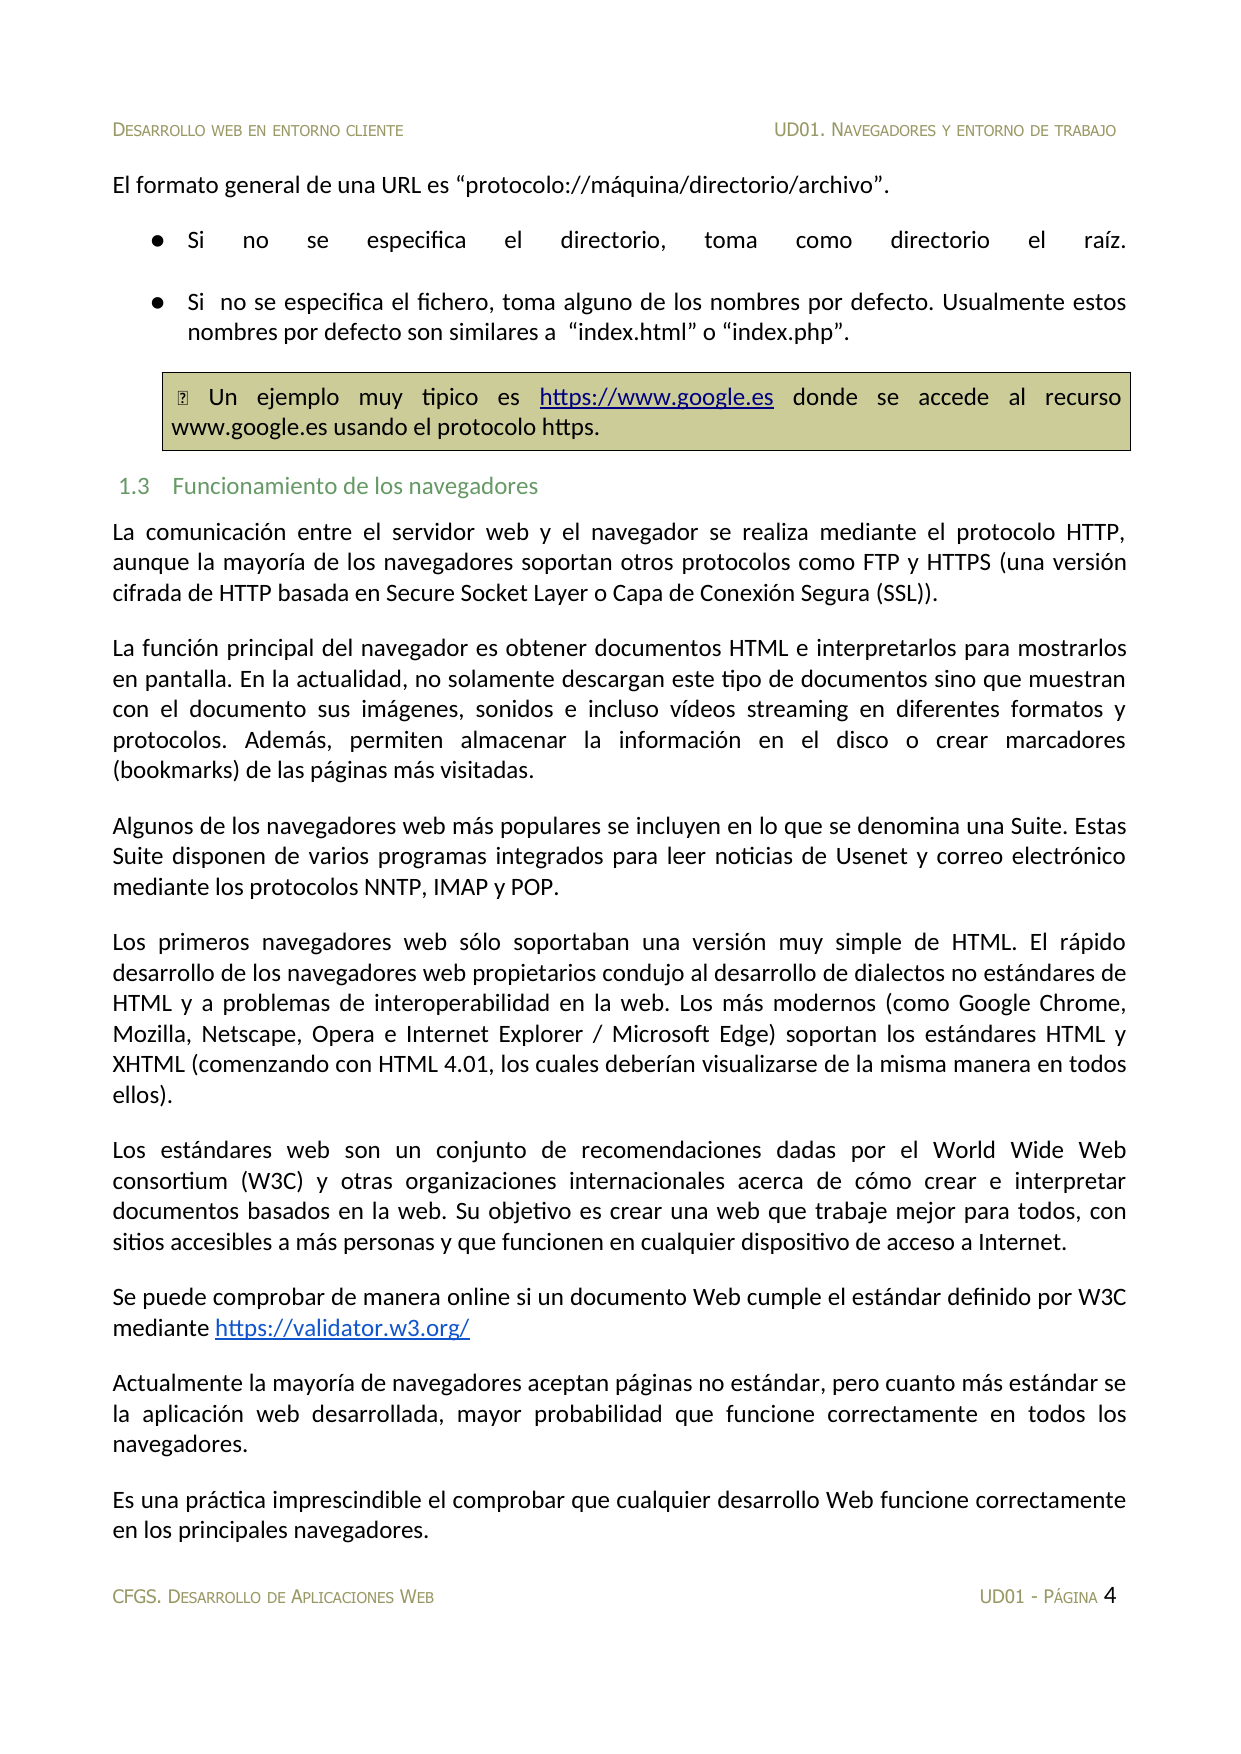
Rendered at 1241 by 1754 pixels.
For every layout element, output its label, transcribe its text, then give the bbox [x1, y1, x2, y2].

text 💬 Un ejemplo muy tipico es https://www.google.es donde se accede al recurso www.google.es usando el protocolo https. [163, 373, 1130, 450]
text Se puede comprobar de manera online si un documento Web cumple el estándar definido por W3C mediante https://validator.w3.org/ [112, 1282, 1128, 1343]
text Los primeros navegadores web sólo soportaban una versión muy simple de HTML. El rápido desarrollo de los navegadores web propietarios condujo al desarrollo de dialectos no estándares de HTML y a problemas de interoperabilidad en la web. Los más modernos (como Google Chrome, Mozilla, Netscape, Opera e Internet Explorer / Microsoft Edge) soportan los estándares HTML y XHTML (comenzando con HTML 4.01, los cuales deberían visualizarse de la misma manera en todos ellos). [112, 926, 1128, 1109]
list Si no se especifica el directorio, toma como directorio el raíz. [150, 224, 1128, 286]
subtitle Funcionamiento de los navegadores [112, 470, 1128, 501]
text La comunicación entre el servidor web y el navegador se realiza mediante el protocolo HTTP, aunque la mayoría de los navegadores soportan otros protocolos como FTP y HTTPS (una versión cifrada de HTTP basada en Secure Socket Layer o Capa de Conexión Segura (SSL)). [112, 516, 1128, 607]
text El formato general de una URL es “protocolo://máquina/directorio/archivo”. [112, 169, 1128, 199]
list Si no se especifica el fichero, toma alguno de los nombres por defecto. Usualmente estos nombres por defecto son similares a “index.html” o “index.php”. [150, 286, 1128, 347]
text Actualmente la mayoría de navegadores aceptan páginas no estándar, pero cuanto más estándar se la aplicación web desarrollada, mayor probabilidad que funcione correctamente en todos los navegadores. [112, 1368, 1128, 1459]
text Los estándares web son un conjunto de recomendaciones dadas por el World Wide Web consortium (W3C) y otras organizaciones internacionales acerca de cómo crear e interpretar documentos basados en la web. Su objetivo es crear una web que trabaje mejor para todos, con sitios accesibles a más personas y que funcionen en cualquier dispositivo de acceso a Internet. [112, 1134, 1128, 1257]
text La función principal del navegador es obtener documentos HTML e interpretarlos para mostrarlos en pantalla. En la actualidad, no solamente descargan este tipo de documentos sino que muestran con el documento sus imágenes, sonidos e incluso vídeos streaming en diferentes formatos y protocolos. Además, permiten almacenar la información en el disco o crear marcadores (bookmarks) de las páginas más visitadas. [112, 632, 1128, 785]
text Es una práctica imprescindible el comprobar que cualquier desarrollo Web funcione correctamente en los principales navegadores. [112, 1484, 1128, 1545]
text Algunos de los navegadores web más populares se incluyen en lo que se denomina una Suite. Estas Suite disponen de varios programas integrados para leer noticias de Usenet y correo electrónico mediante los protocolos NNTP, IMAP y POP. [112, 810, 1128, 901]
